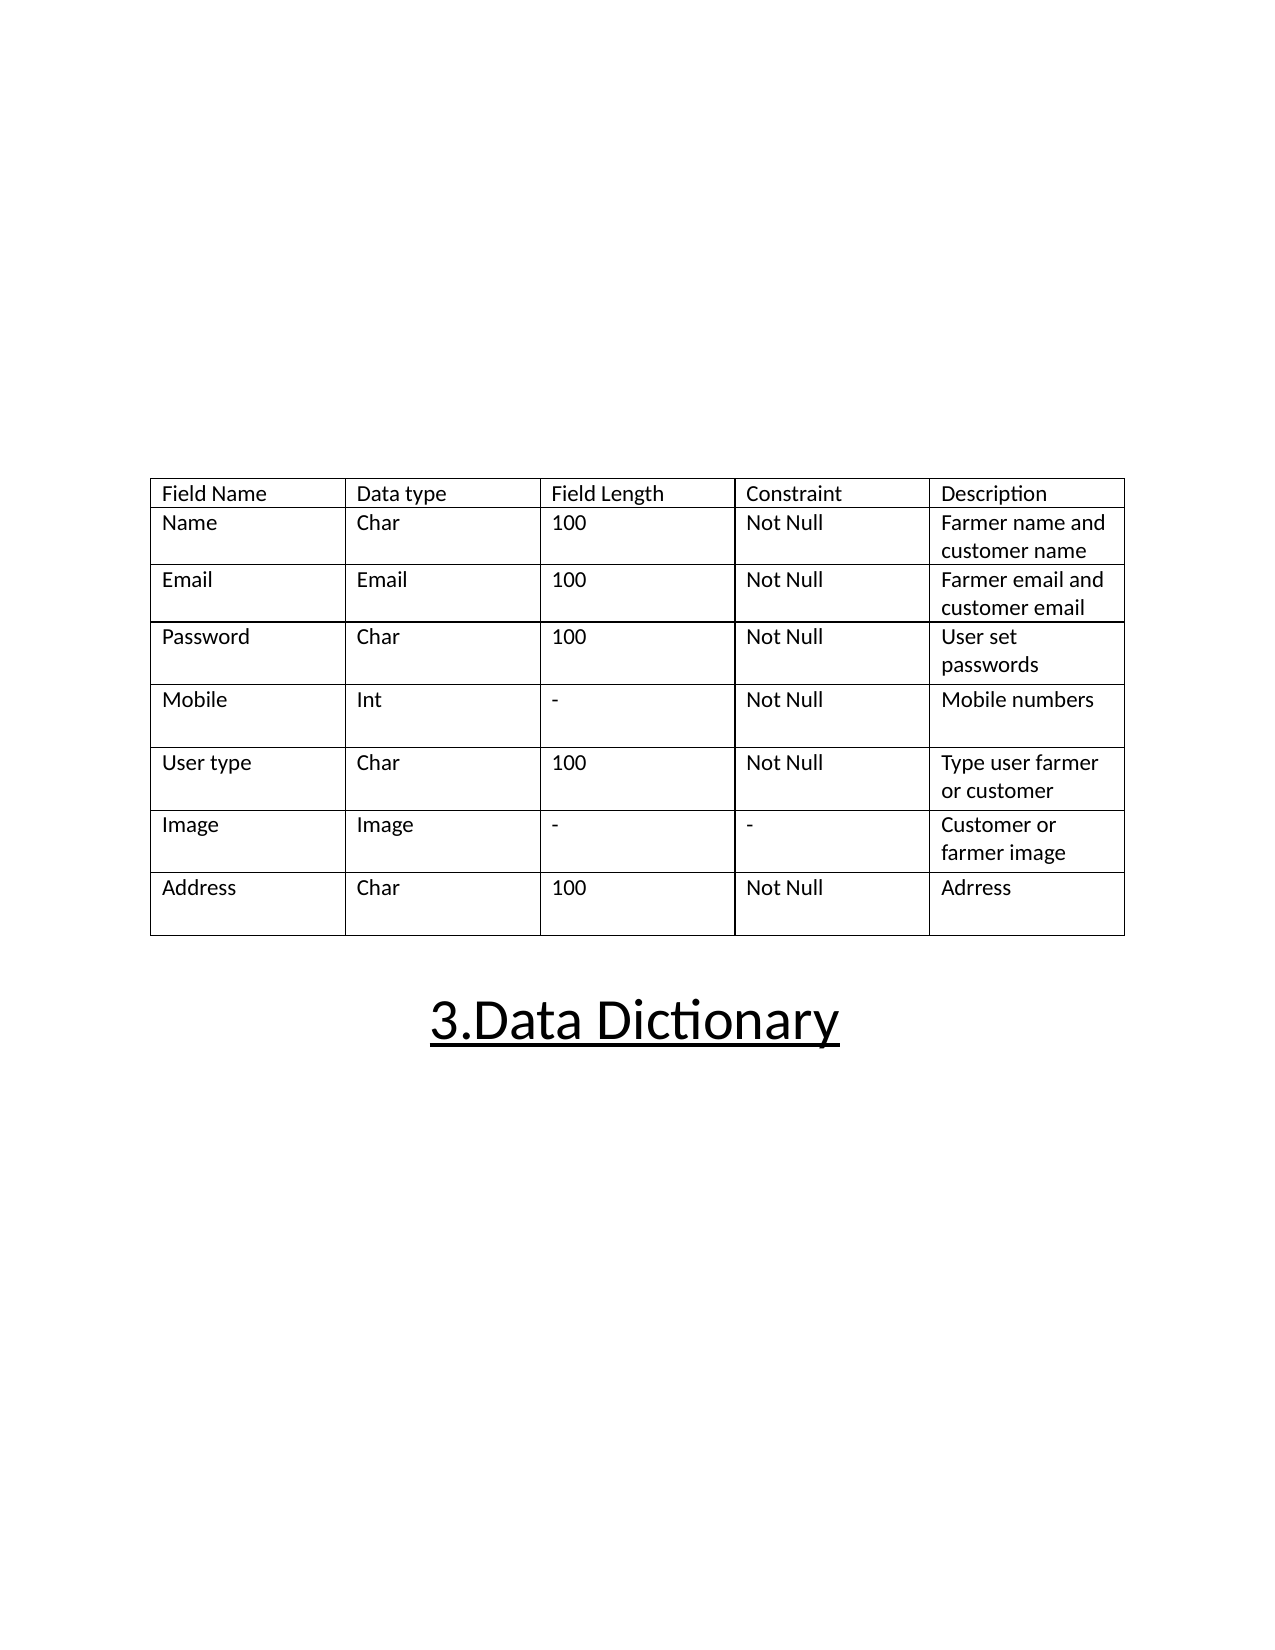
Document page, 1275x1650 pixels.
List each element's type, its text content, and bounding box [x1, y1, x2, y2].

table_cell Not Null [736, 873, 929, 935]
table_cell 100 [541, 748, 734, 809]
text 3.Data Dictionary [150, 983, 1125, 1054]
table_cell Not Null [736, 565, 929, 621]
table_cell 100 [541, 565, 734, 621]
table_cell Char [346, 873, 540, 935]
table_cell User type [151, 748, 345, 809]
table_header Description [930, 479, 1124, 507]
table_header Field Length [541, 479, 734, 507]
table_cell Farmer name and customer name [930, 508, 1124, 564]
table_header Field Name [151, 479, 345, 507]
table_cell Password [151, 623, 345, 684]
table_cell Not Null [736, 623, 929, 684]
table_cell Not Null [736, 508, 929, 564]
table_cell 100 [541, 873, 734, 935]
table_cell Farmer email and customer email [930, 565, 1124, 621]
table_header Constraint [736, 479, 929, 507]
table_cell 100 [541, 508, 734, 564]
table_cell User set passwords [930, 623, 1124, 684]
table_cell Char [346, 748, 540, 809]
table_cell Name [151, 508, 345, 564]
table_cell Mobile [151, 685, 345, 747]
table_cell Not Null [736, 748, 929, 809]
table_cell Image [151, 811, 345, 872]
table_header Data type [346, 479, 540, 507]
table_cell - [541, 811, 734, 872]
table_cell - [541, 685, 734, 747]
table_cell 100 [541, 623, 734, 684]
table_cell Int [346, 685, 540, 747]
table_cell Not Null [736, 685, 929, 747]
table_cell Email [346, 565, 540, 621]
table_cell Char [346, 623, 540, 684]
table_cell Mobile numbers [930, 685, 1124, 747]
table_cell Adrress [930, 873, 1124, 935]
table_cell Address [151, 873, 345, 935]
table_cell Image [346, 811, 540, 872]
table_cell Char [346, 508, 540, 564]
table_cell Email [151, 565, 345, 621]
table_cell - [736, 811, 929, 872]
table_cell Type user farmer or customer [930, 748, 1124, 809]
table_cell Customer or farmer image [930, 811, 1124, 872]
